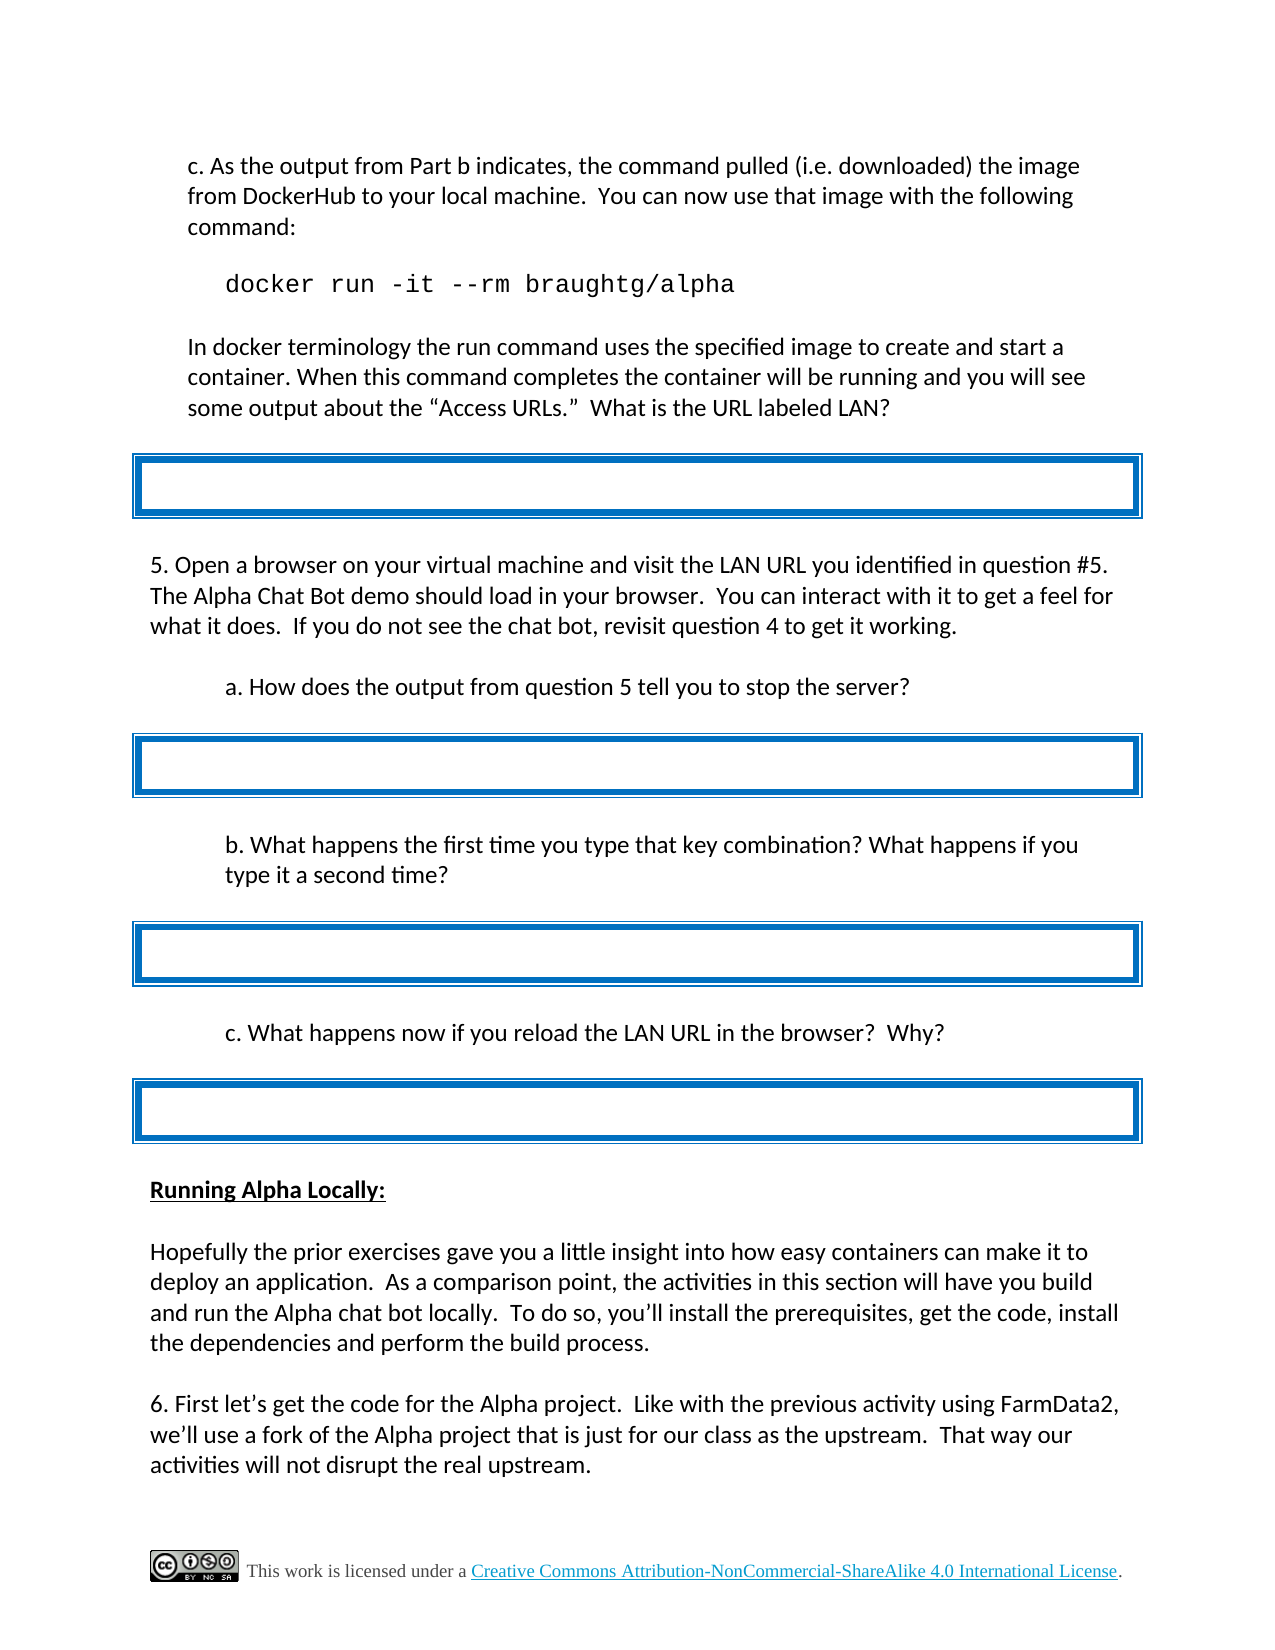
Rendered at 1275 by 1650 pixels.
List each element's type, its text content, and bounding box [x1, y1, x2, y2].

picture [483, 1568, 489, 1577]
picture [150, 1550, 239, 1582]
text Hopefully the prior exercises gave you a little insight into how easy containers can make it to deploy an application. As a comparison point, the activities in this section will have you build and run the Alpha chat bot locally. To do so, you’ll install the prerequisites, get the code, install the dependencies and perform the build process. [150, 1236, 1125, 1358]
picture [599, 1568, 605, 1577]
picture [1060, 1565, 1064, 1575]
text docker run -it --rm braughtg/alpha [187, 272, 1125, 300]
picture [764, 1568, 770, 1577]
text c. What happens now if you reload the LAN URL in the browser? Why? [225, 1017, 1125, 1048]
text 6. First let’s get the code for the Alpha project. Like with the previous activity using FarmData2, we’ll use a fork of the Alpha project that is just for our class as the upstream. That way our activities will not disrupt the real upstream. [150, 1388, 1125, 1480]
picture [869, 1568, 875, 1577]
picture [641, 1566, 646, 1575]
picture [886, 1567, 892, 1575]
text 5. Open a browser on your virtual machine and visit the LAN URL you identified in question #5. The Alpha Chat Bot demo should load in your browser. You can interact with it to get a feel for what it does. If you do not see the chat bot, revisit question 4 to get it working. [150, 549, 1125, 641]
text In docker terminology the run command uses the specified image to create and start a container. When this command completes the container will be running and you will see some output about the “Access URLs.” What is the URL labeled LAN? [187, 331, 1125, 422]
text Running Alpha Locally: [150, 1174, 1125, 1205]
picture [623, 1567, 629, 1575]
text a. How does the output from question 5 tell you to stop the server? [187, 672, 1125, 702]
picture [987, 1568, 993, 1577]
picture [575, 1568, 581, 1577]
text c. As the output from Part b indicates, the command pulled (i.e. downloaded) the image from DockerHub to your local machine. You can now use that image with the following command: [187, 150, 1125, 242]
text b. What happens the first time you type that key combination? What happens if you type it a second time? [225, 829, 1125, 890]
